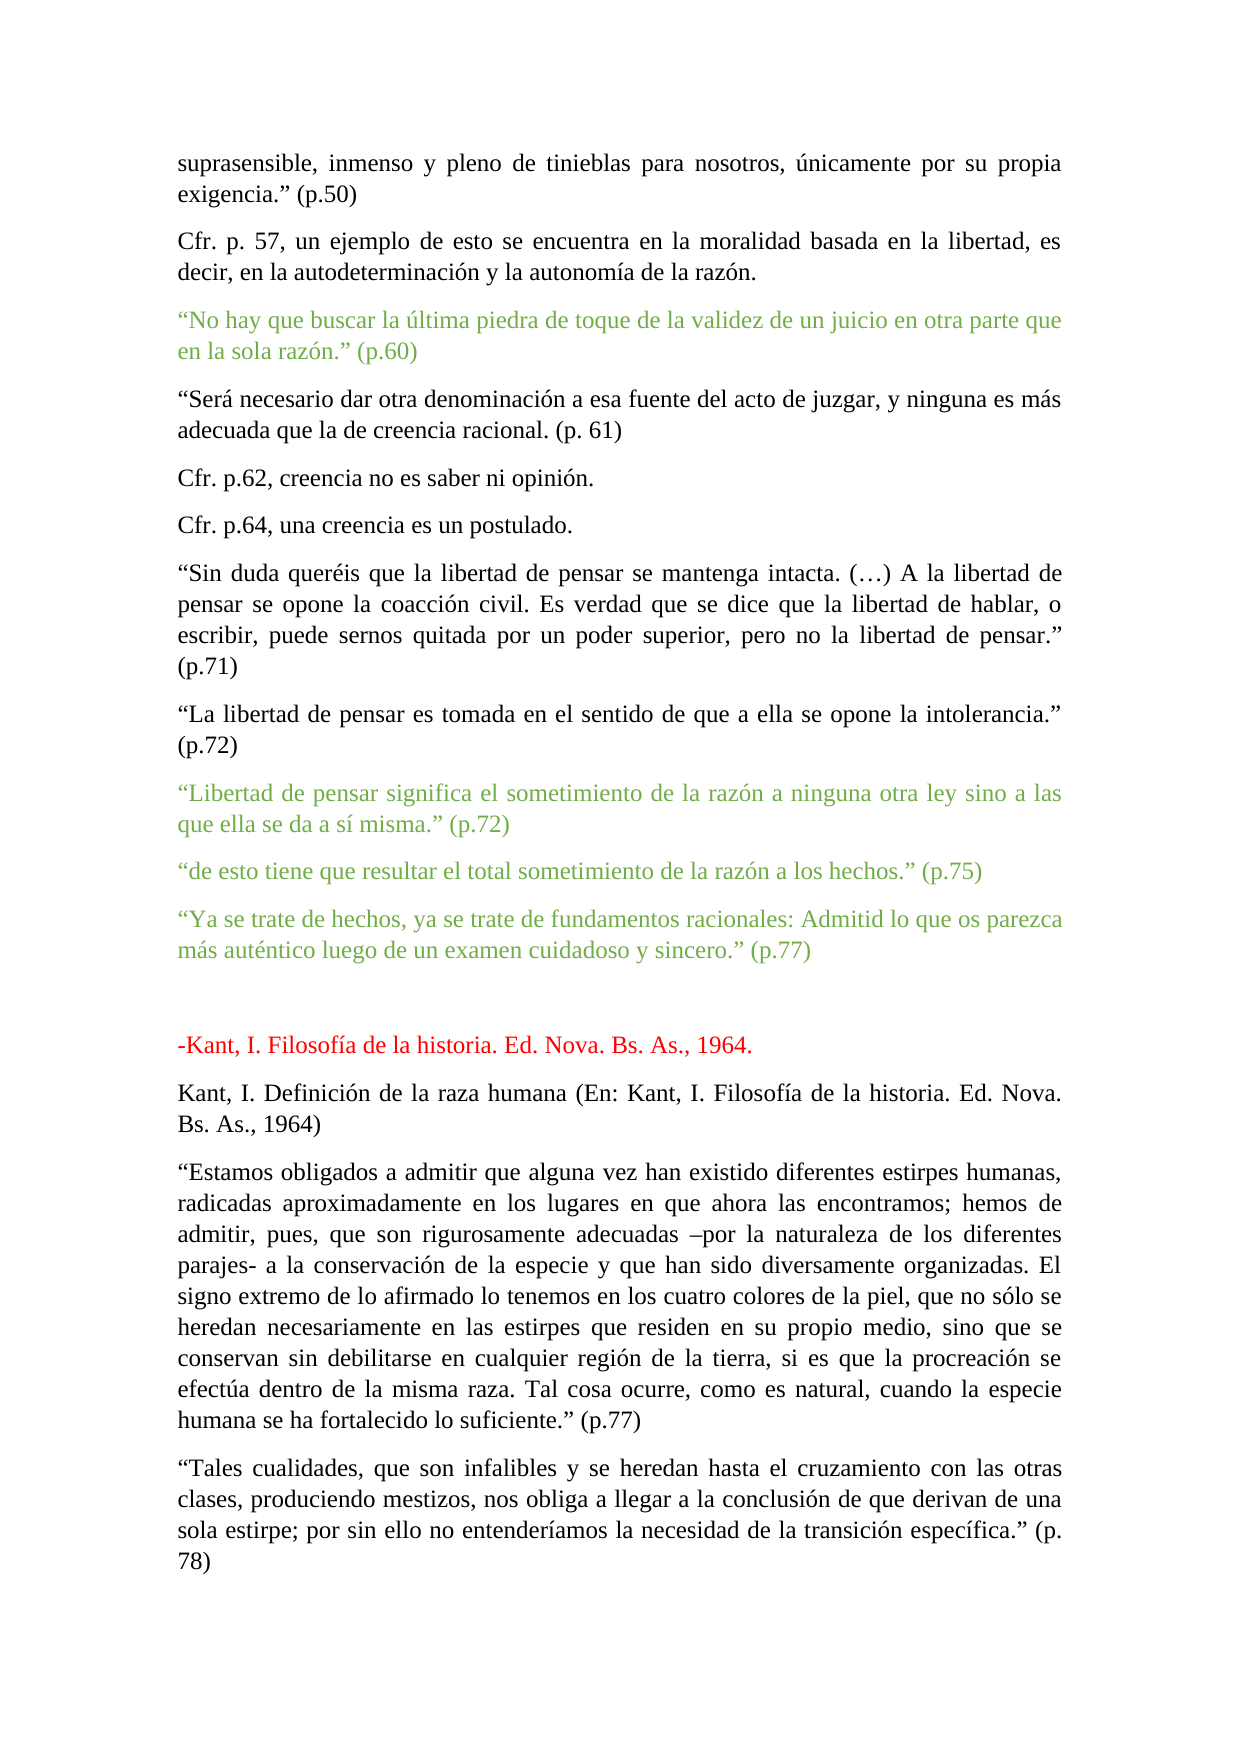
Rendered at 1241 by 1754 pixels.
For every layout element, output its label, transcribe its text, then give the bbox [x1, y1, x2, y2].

text “No hay que buscar la última piedra de toque de la validez de un juicio en otra parte que en la sola razón.” (p.60) [177, 305, 1063, 365]
text “La libertad de pensar es tomada en el sentido de que a ella se opone la intolerancia.” (p.72) [177, 699, 1063, 759]
text “Libertad de pensar significa el sometimiento de la razón a ninguna otra ley sino a las que ella se da a sí misma.” (p.72) [177, 778, 1063, 837]
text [177, 148, 1063, 207]
text “Estamos obligados a admitir que alguna vez han existido diferentes estirpes humanas, radicadas aproximadamente en los lugares en que ahora las encontramos; hemos de admitir, pues, que son rigurosamente adecuadas –por la naturaleza de los diferentes parajes- a la conservación de la especie y que han sido diversamente organizadas. El signo extremo de lo afirmado lo tenemos en los cuatro colores de la piel, que no sólo se heredan necesariamente en las estirpes que residen en su propio medio, sino que se conservan sin debilitarse en cualquier región de la tierra, si es que la procreación se efectúa dentro de la misma raza. Tal cosa ocurre, como es natural, cuando la especie humana se ha fortalecido lo suficiente.” (p.77) [177, 1157, 1063, 1434]
text “Ya se trate de hechos, ya se trate de fundamentos racionales: Admitid lo que os parezca más auténtico luego de un examen cuidadoso y sincero.” (p.77) [177, 904, 1063, 964]
text Cfr. p.62, creencia no es saber ni opinión. [177, 463, 1063, 491]
text Kant, I. Definición de la raza humana (En: Kant, I. Filosofía de la historia. Ed. Nova. Bs. As., 1964) [177, 1078, 1063, 1138]
text -Kant, I. Filosofía de la historia. Ed. Nova. Bs. As., 1964. [177, 1031, 1063, 1059]
text “Será necesario dar otra denominación a esa fuente del acto de juzgar, y ninguna es más adecuada que la de creencia racional. (p. 61) [177, 384, 1063, 444]
text “Sin duda queréis que la libertad de pensar se mantenga intacta. (…) A la libertad de pensar se opone la coacción civil. Es verdad que se dice que la libertad de hablar, o escribir, puede sernos quitada por un poder superior, pero no la libertad de pensar.” (p.71) [177, 558, 1063, 680]
text “de esto tiene que resultar el total sometimiento de la razón a los hechos.” (p.75) [177, 856, 1063, 885]
text Cfr. p. 57, un ejemplo de esto se encuentra en la moralidad basada en la libertad, es decir, en la autodeterminación y la autonomía de la razón. [177, 226, 1063, 286]
text “Tales cualidades, que son infalibles y se heredan hasta el cruzamiento con las otras clases, produciendo mestizos, nos obliga a llegar a la conclusión de que derivan de una sola estirpe; por sin ello no entenderíamos la necesidad de la transición específica.” (p. 78) [177, 1453, 1063, 1575]
text Cfr. p.64, una creencia es un postulado. [177, 510, 1063, 539]
